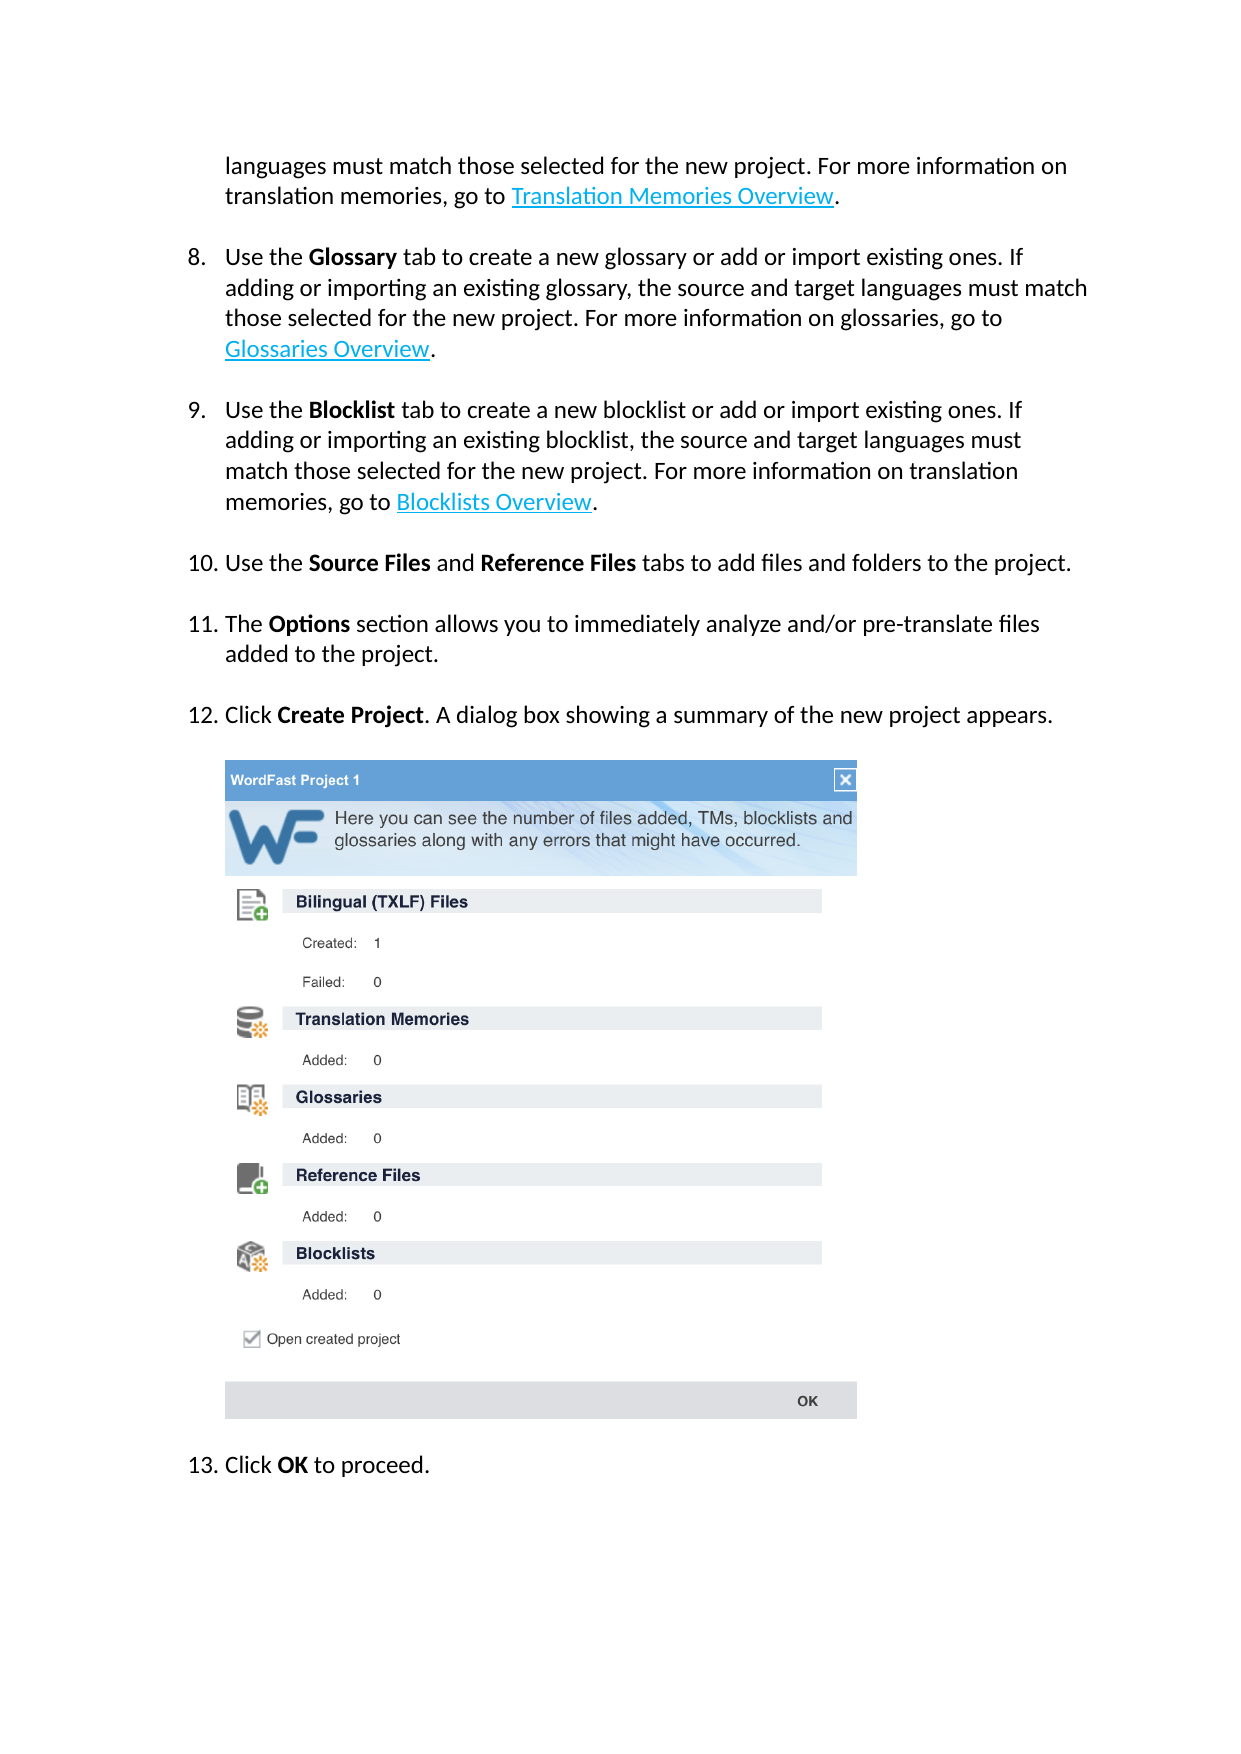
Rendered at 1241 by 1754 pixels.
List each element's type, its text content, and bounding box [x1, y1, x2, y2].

list Use the Source Files and Reference Files tabs to add files and folders to the project. [187, 547, 1090, 577]
picture [225, 760, 857, 1419]
list The Options section allows you to immediately analyze and/or pre-translate files added to the project. [187, 608, 1090, 669]
list Click OK to proceed. [187, 1449, 1090, 1479]
list Use the Glossary tab to create a new glossary or add or import existing ones. If adding or importing an existing glossary, the source and target languages must match those selected for the new project. For more information on glossaries, go to Glossaries Overview. [187, 242, 1090, 364]
list Click Create Project. A dialog box showing a summary of the new project appears. [187, 699, 1090, 730]
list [187, 150, 1090, 211]
list Use the Blocklist tab to create a new blocklist or add or import existing ones. If adding or importing an existing blocklist, the source and target languages must match those selected for the new project. For more information on translation memories, go to Blocklists Overview. [187, 394, 1090, 516]
